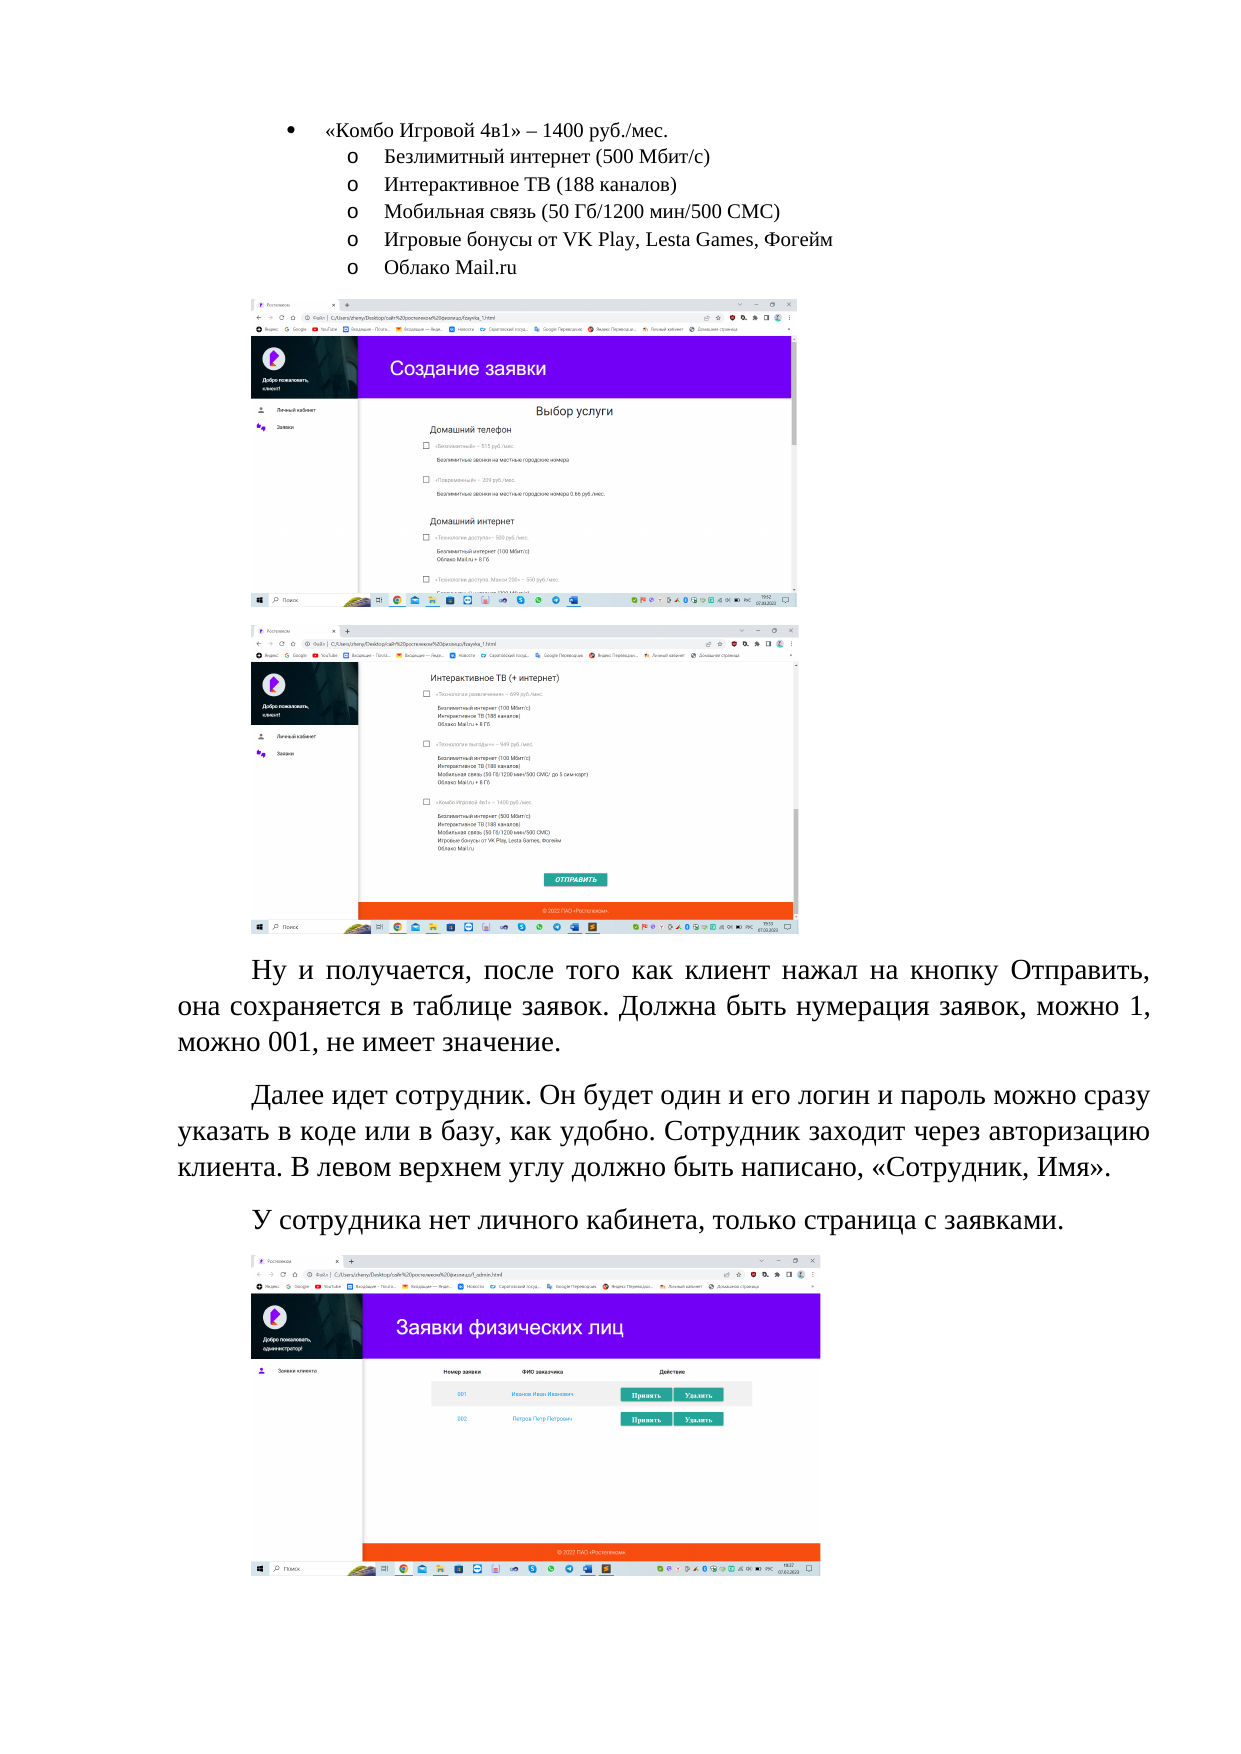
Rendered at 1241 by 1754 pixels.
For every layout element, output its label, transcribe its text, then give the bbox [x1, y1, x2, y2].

list Интерактивное ТВ (188 каналов) [346, 172, 1152, 197]
list Игровые бонусы от VK Play, Lesta Games, Фогейм [346, 227, 1152, 253]
text У сотрудника нет личного кабинета, только страница с заявками. [177, 1202, 1152, 1236]
list Мобильная связь (50 Гб/1200 мин/500 СМС) [346, 199, 1152, 225]
list Облако Mail.ru [346, 255, 1152, 281]
picture [251, 625, 799, 934]
text Далее идет сотрудник. Он будет один и его логин и пароль можно сразу указать в коде или в базу, как удобно. Сотрудник заходит через авторизацию клиента. В левом верхнем углу должно быть написано, «Сотрудник, Имя». [177, 1077, 1152, 1183]
text Ну и получается, после того как клиент нажал на кнопку Отправить, она сохраняется в таблице заявок. Должна быть нумерация заявок, можно 1, можно 001, не имеет значение. [177, 952, 1152, 1058]
list Безлимитный интернет (500 Мбит/с) [346, 144, 1152, 170]
picture [251, 1255, 821, 1576]
list «Комбо Игровой 4в1» – 1400 руб./мес. [287, 118, 1152, 142]
picture [251, 299, 797, 607]
